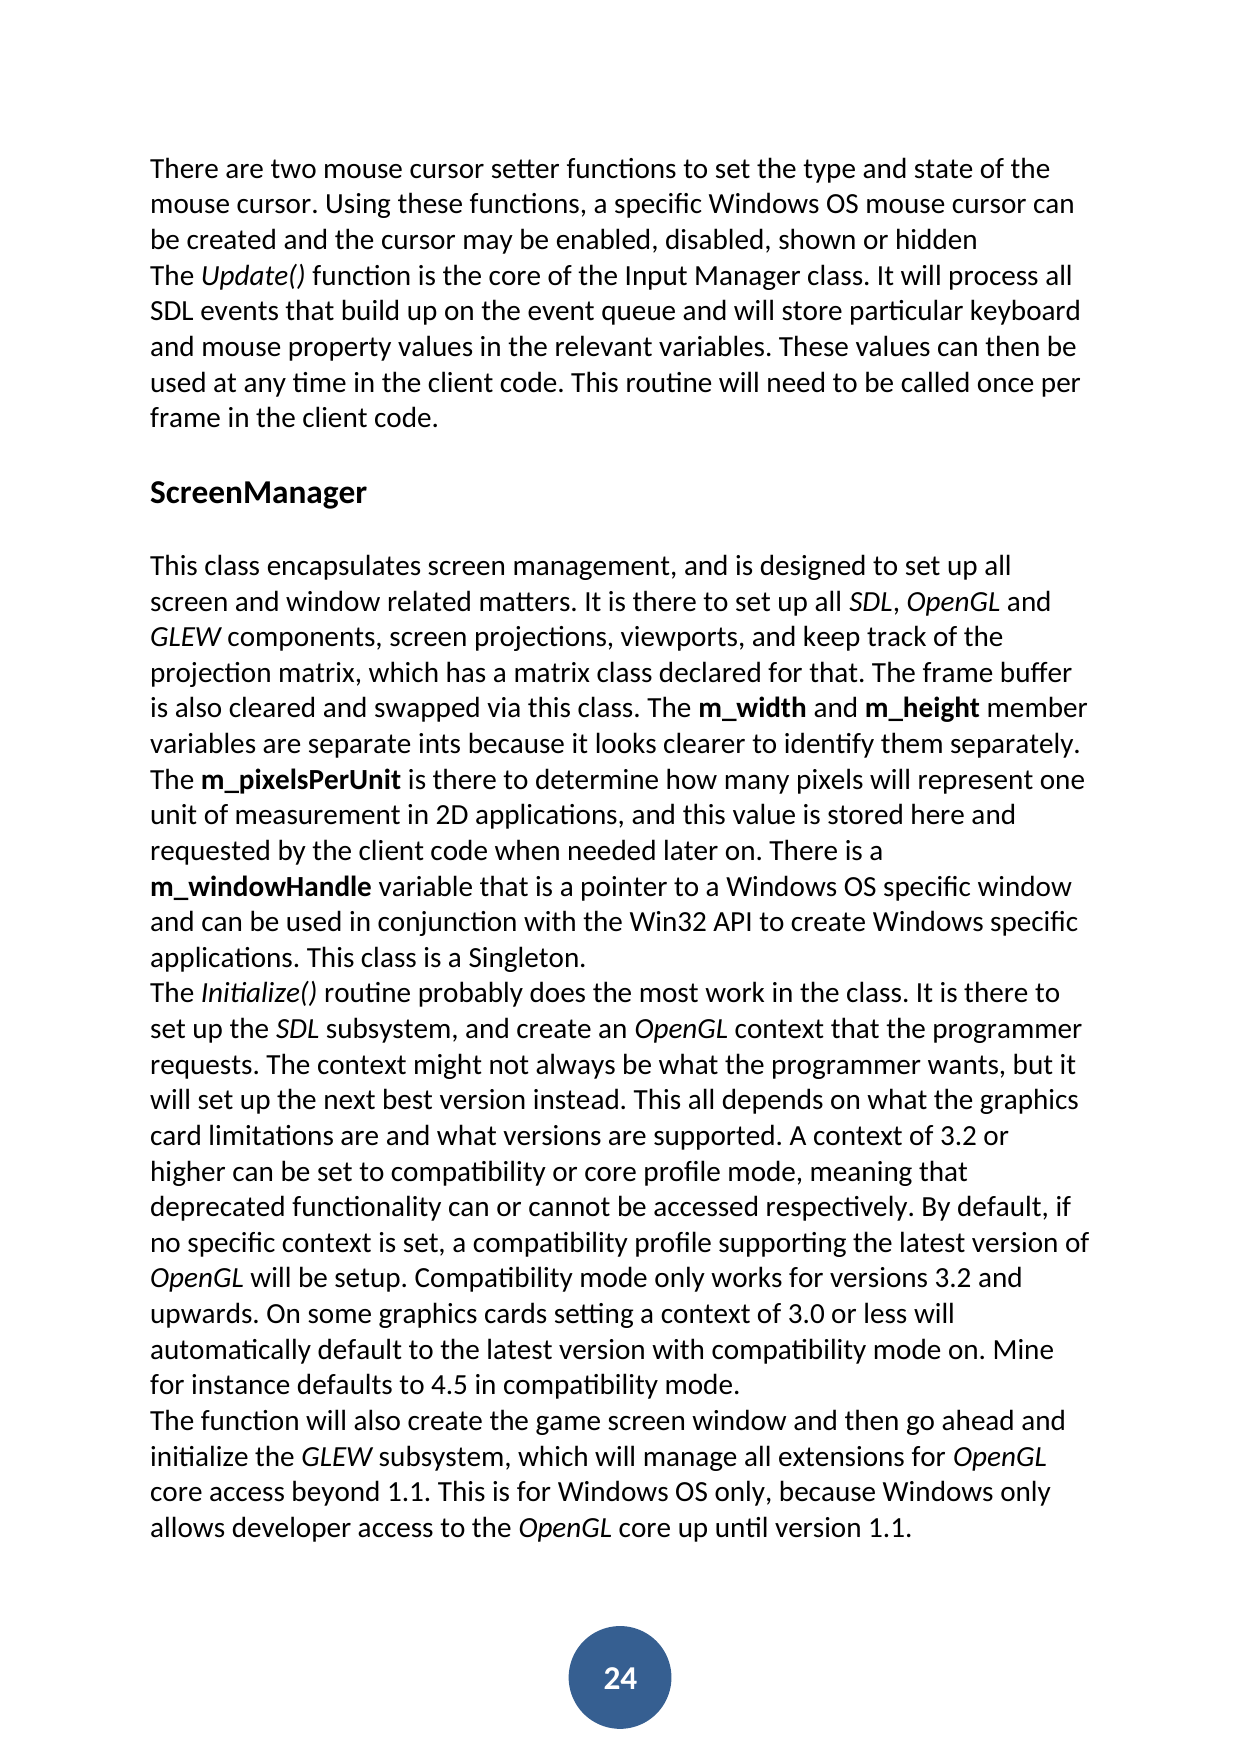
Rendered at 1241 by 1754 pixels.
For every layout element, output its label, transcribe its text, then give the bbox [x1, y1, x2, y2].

text The function will also create the game screen window and then go ahead and initialize the GLEW subsystem, which will manage all extensions for OpenGL core access beyond 1.1. This is for Windows OS only, because Windows only allows developer access to the OpenGL core up until version 1.1. [150, 1402, 1090, 1544]
text This class encapsulates screen management, and is designed to set up all screen and window related matters. It is there to set up all SDL, OpenGL and GLEW components, screen projections, viewports, and keep track of the projection matrix, which has a matrix class declared for that. The frame buffer is also cleared and swapped via this class. The m_width and m_height member variables are separate ints because it looks clearer to identify them separately. The m_pixelsPerUnit is there to determine how many pixels will represent one unit of measurement in 2D applications, and this value is stored here and requested by the client code when needed later on. There is a m_windowHandle variable that is a pointer to a Windows OS specific window and can be used in conjunction with the Win32 API to create Windows specific applications. This class is a Singleton. [150, 547, 1090, 974]
text The Update() function is the core of the Input Manager class. It will process all SDL events that build up on the event queue and will store particular keyboard and mouse property values in the relevant variables. These values can then be used at any time in the client code. This routine will need to be called once per frame in the client code. [150, 257, 1090, 435]
text There are two mouse cursor setter functions to set the type and state of the mouse cursor. Using these functions, a specific Windows OS mouse cursor can be created and the cursor may be enabled, disabled, shown or hidden [150, 150, 1090, 257]
text ScreenManager [150, 471, 1090, 511]
text The Initialize() routine probably does the most work in the class. It is there to set up the SDL subsystem, and create an OpenGL context that the programmer requests. The context might not always be what the programmer wants, but it will set up the next best version instead. This all depends on what the graphics card limitations are and what versions are supported. A context of 3.2 or higher can be set to compatibility or core profile mode, meaning that deprecated functionality can or cannot be accessed respectively. By default, if no specific context is set, a compatibility profile supporting the latest version of OpenGL will be setup. Compatibility mode only works for versions 3.2 and upwards. On some graphics cards setting a context of 3.0 or less will automatically default to the latest version with compatibility mode on. Mine for instance defaults to 4.5 in compatibility mode. [150, 974, 1090, 1402]
